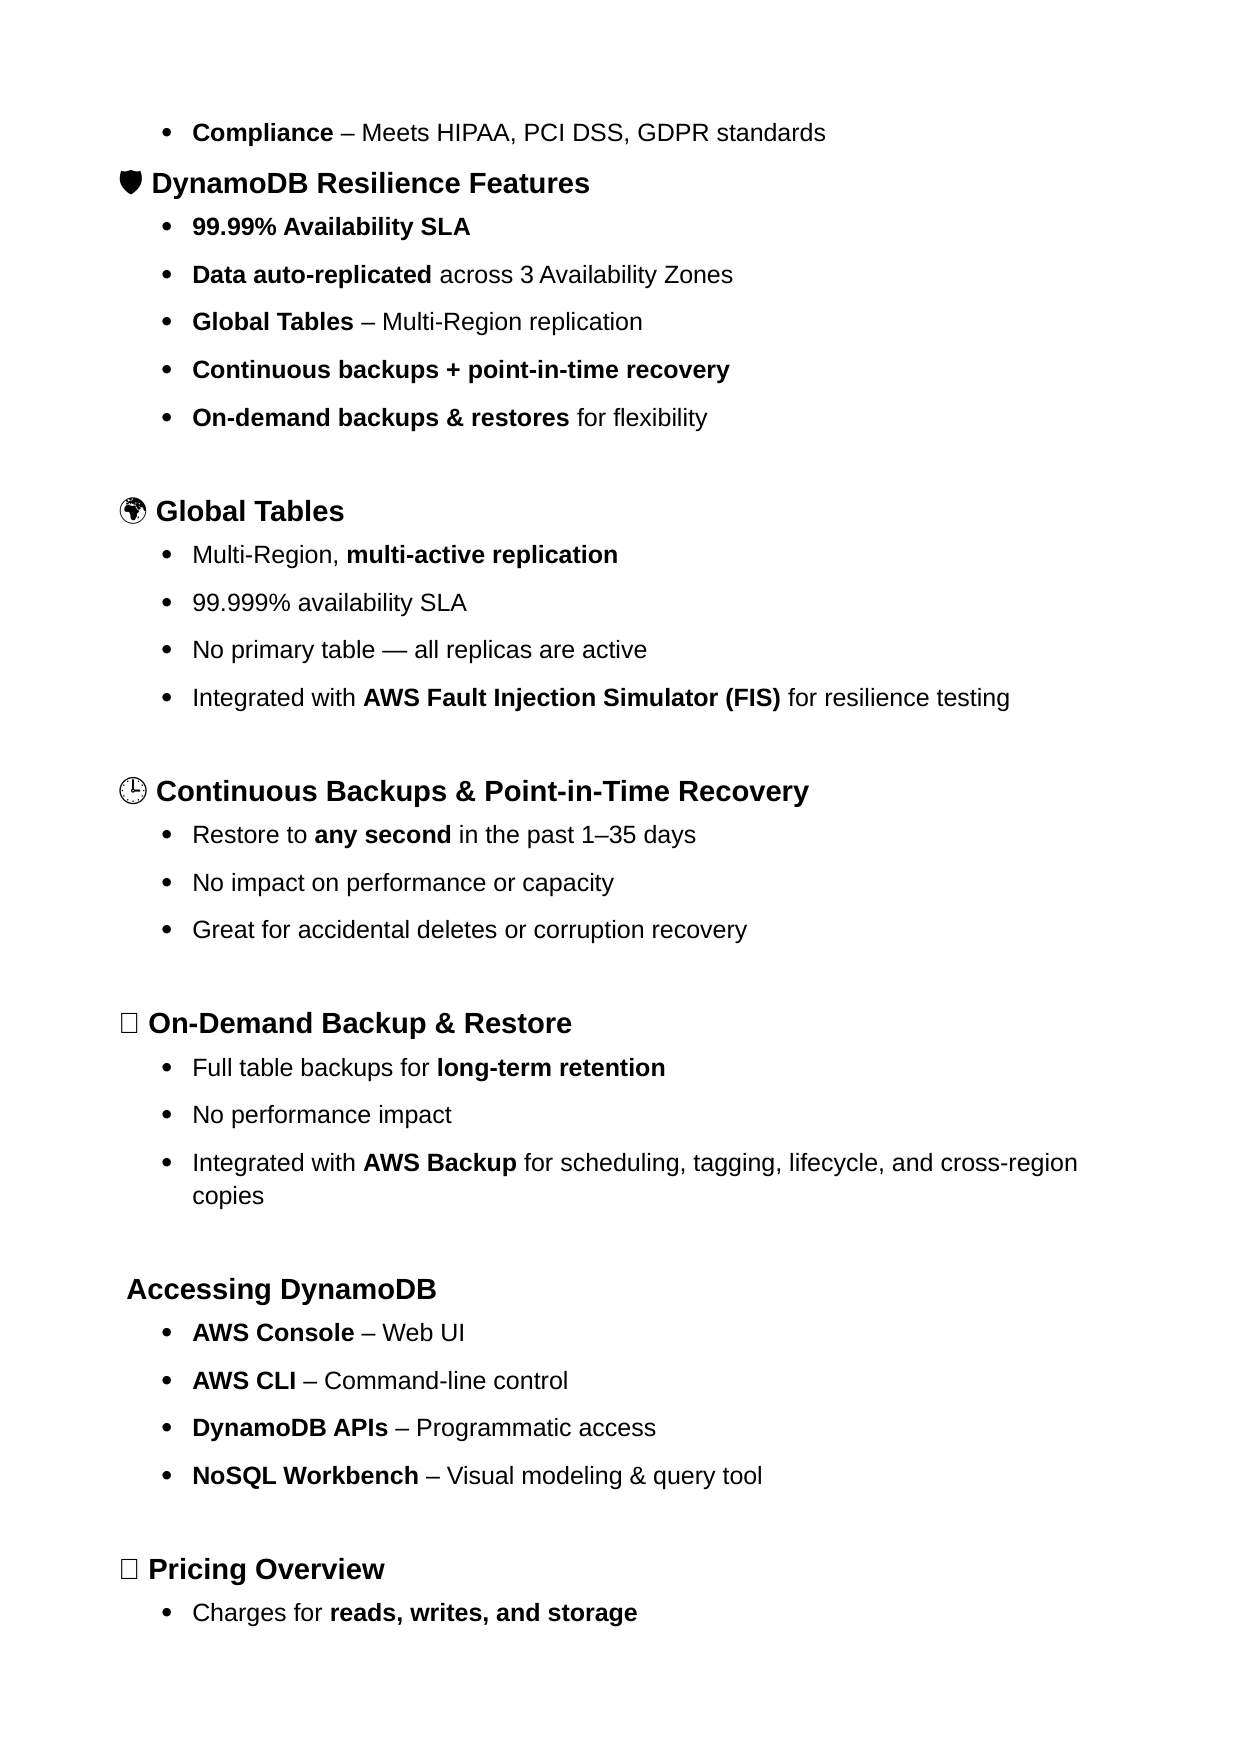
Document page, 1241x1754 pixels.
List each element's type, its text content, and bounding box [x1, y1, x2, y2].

list Charges for reads, writes, and storage [162, 1598, 1122, 1627]
list AWS CLI – Command-line control [162, 1366, 1122, 1394]
list No impact on performance or capacity [162, 868, 1122, 897]
list 99.99% Availability SLA [162, 212, 1122, 241]
list 99.999% availability SLA [162, 587, 1122, 616]
list Restore to any second in the past 1–35 days [162, 820, 1122, 849]
list NoSQL Workbench – Visual modeling & query tool [162, 1461, 1122, 1490]
list Full table backups for long-term retention [162, 1052, 1122, 1081]
list Great for accidental deletes or corruption recovery [162, 915, 1122, 944]
subtitle 🧑‍💻 Accessing DynamoDB [118, 1272, 1122, 1306]
subtitle 🛡️ DynamoDB Resilience Features [118, 166, 1122, 199]
list Integrated with AWS Backup for scheduling, tagging, lifecycle, and cross-region copies [162, 1148, 1122, 1210]
list Data auto-replicated across 3 Availability Zones [162, 259, 1122, 288]
list Integrated with AWS Fault Injection Simulator (FIS) for resilience testing [162, 683, 1122, 712]
list No performance impact [162, 1100, 1122, 1129]
subtitle 💸 Pricing Overview [118, 1552, 1122, 1586]
subtitle 🌍 Global Tables [118, 494, 1122, 527]
list Compliance – Meets HIPAA, PCI DSS, GDPR standards [162, 118, 1122, 147]
list On-demand backups & restores for flexibility [162, 403, 1122, 432]
subtitle 🕒 Continuous Backups & Point-in-Time Recovery [118, 774, 1122, 807]
list Global Tables – Multi-Region replication [162, 307, 1122, 336]
list AWS Console – Web UI [162, 1318, 1122, 1347]
list Multi-Region, multi-active replication [162, 540, 1122, 569]
subtitle 💾 On-Demand Backup & Restore [118, 1006, 1122, 1040]
list Continuous backups + point-in-time recovery [162, 355, 1122, 384]
list No primary table — all replicas are active [162, 635, 1122, 664]
list DynamoDB APIs – Programmatic access [162, 1413, 1122, 1442]
